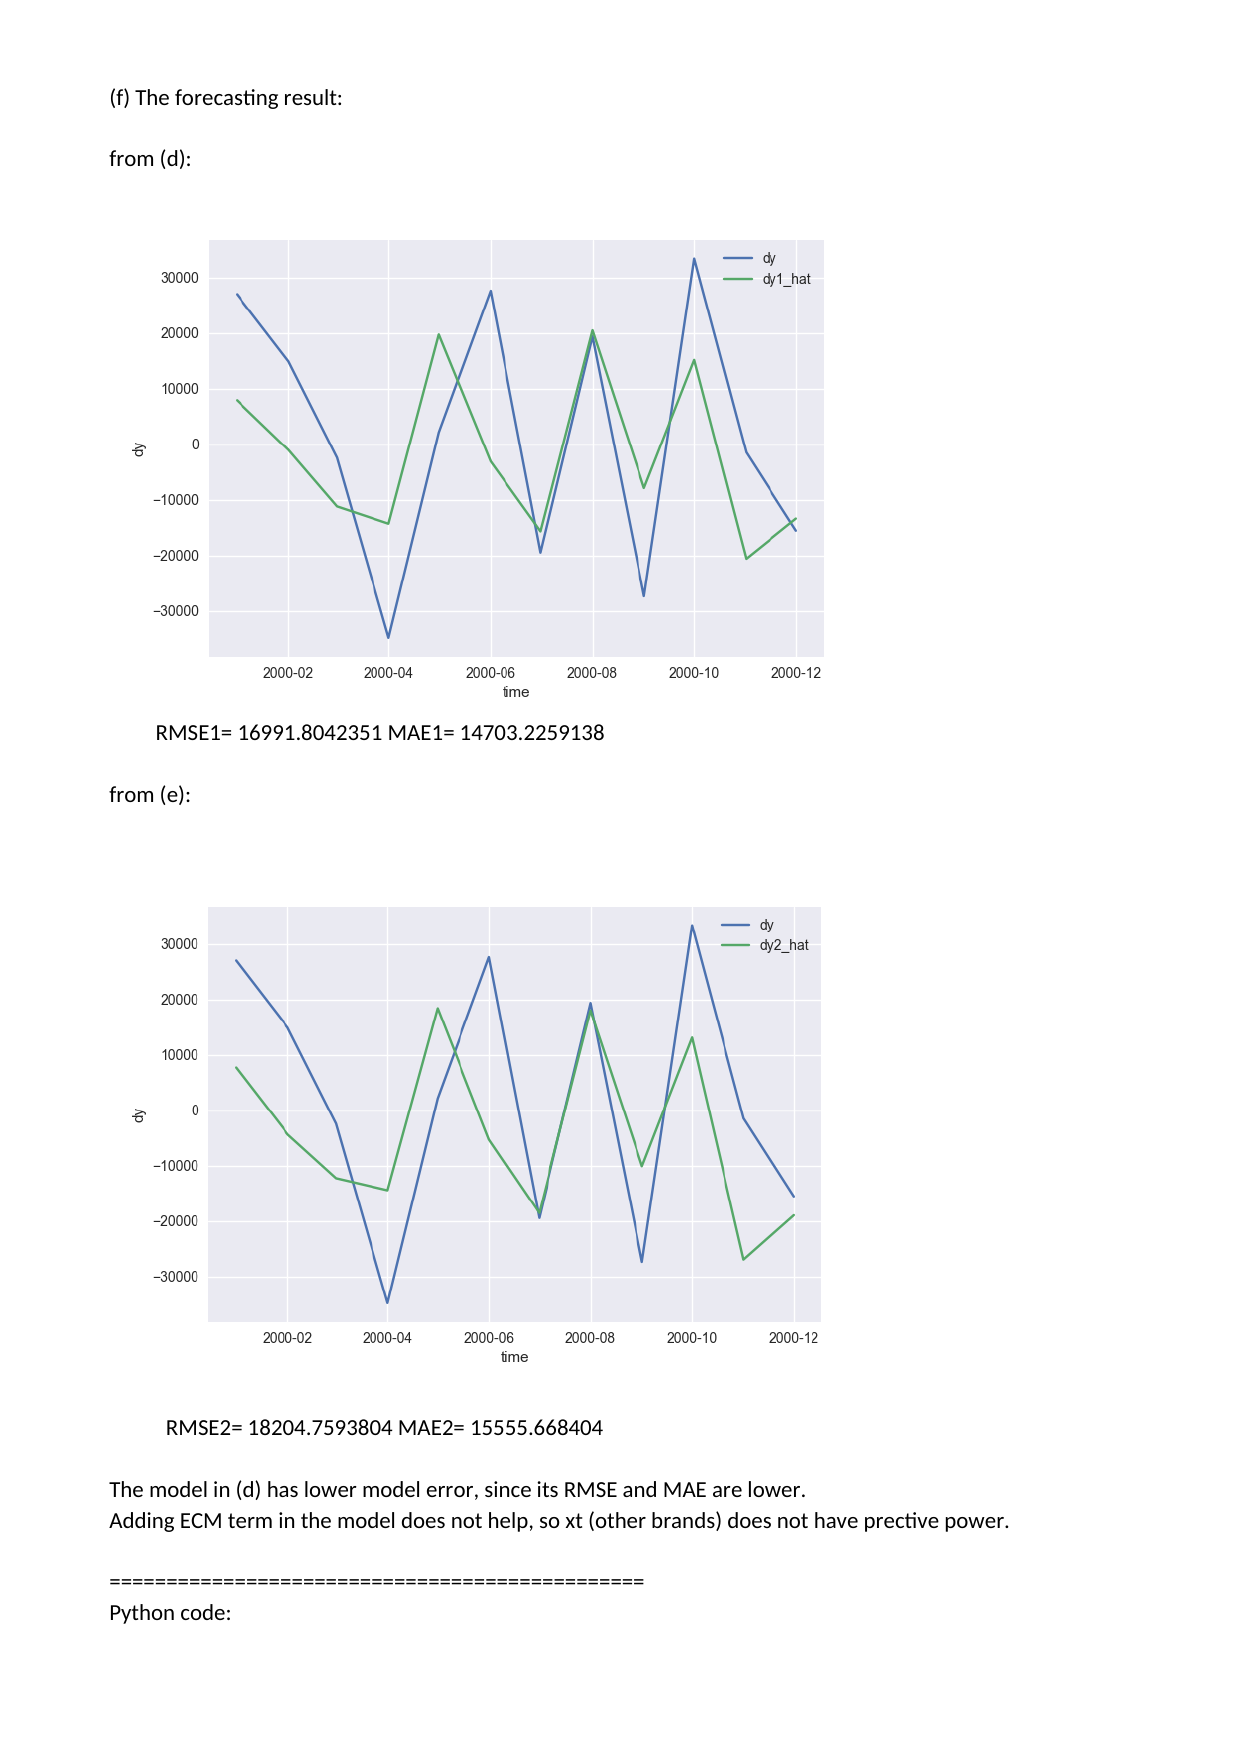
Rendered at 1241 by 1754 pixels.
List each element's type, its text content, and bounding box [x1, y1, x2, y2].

picture [109, 174, 903, 716]
picture [109, 841, 900, 1381]
